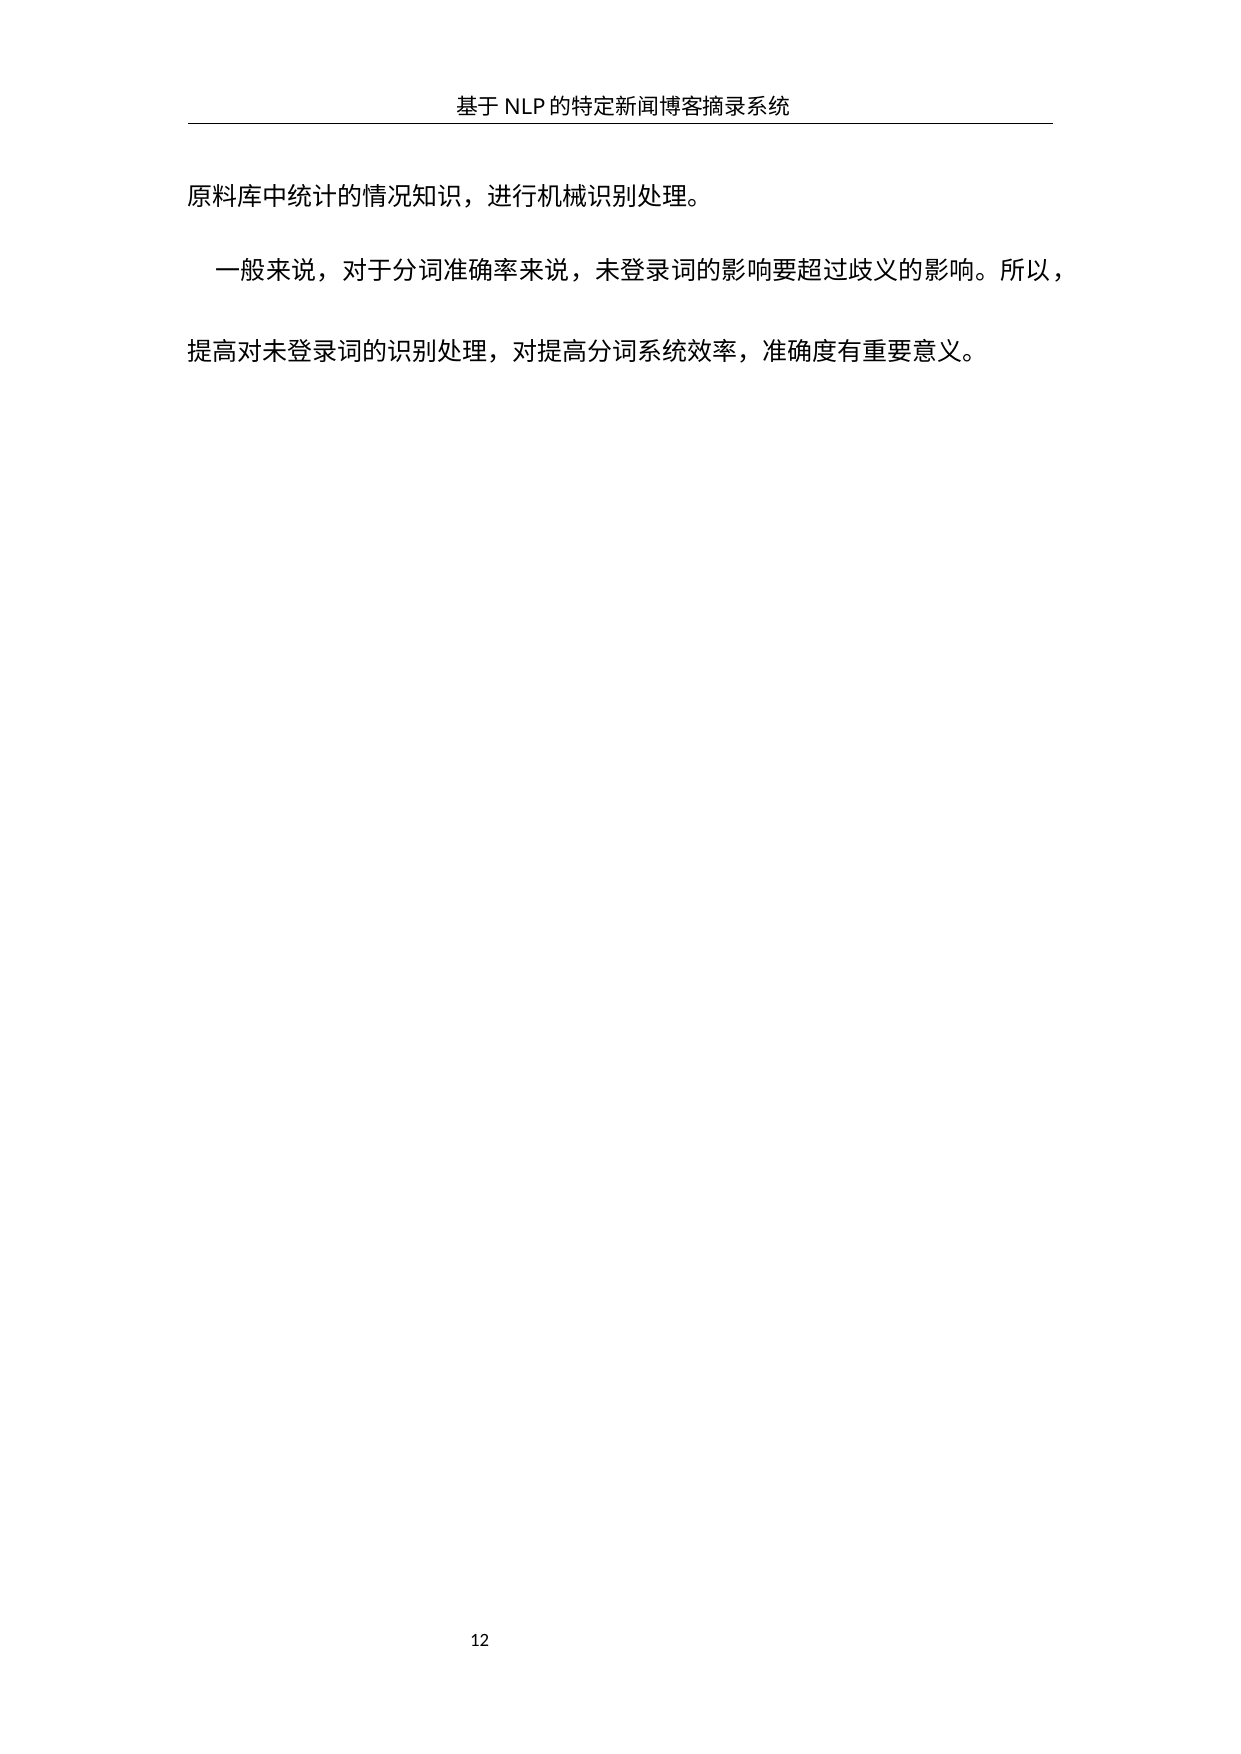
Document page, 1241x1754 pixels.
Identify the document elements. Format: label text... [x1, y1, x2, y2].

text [187, 162, 1053, 227]
text 一般来说，对于分词准确率来说，未登录词的影响要超过歧义的影响。所以，提高对未登录词的识别处理，对提高分词系统效率，准确度有重要意义。 [187, 236, 1053, 382]
